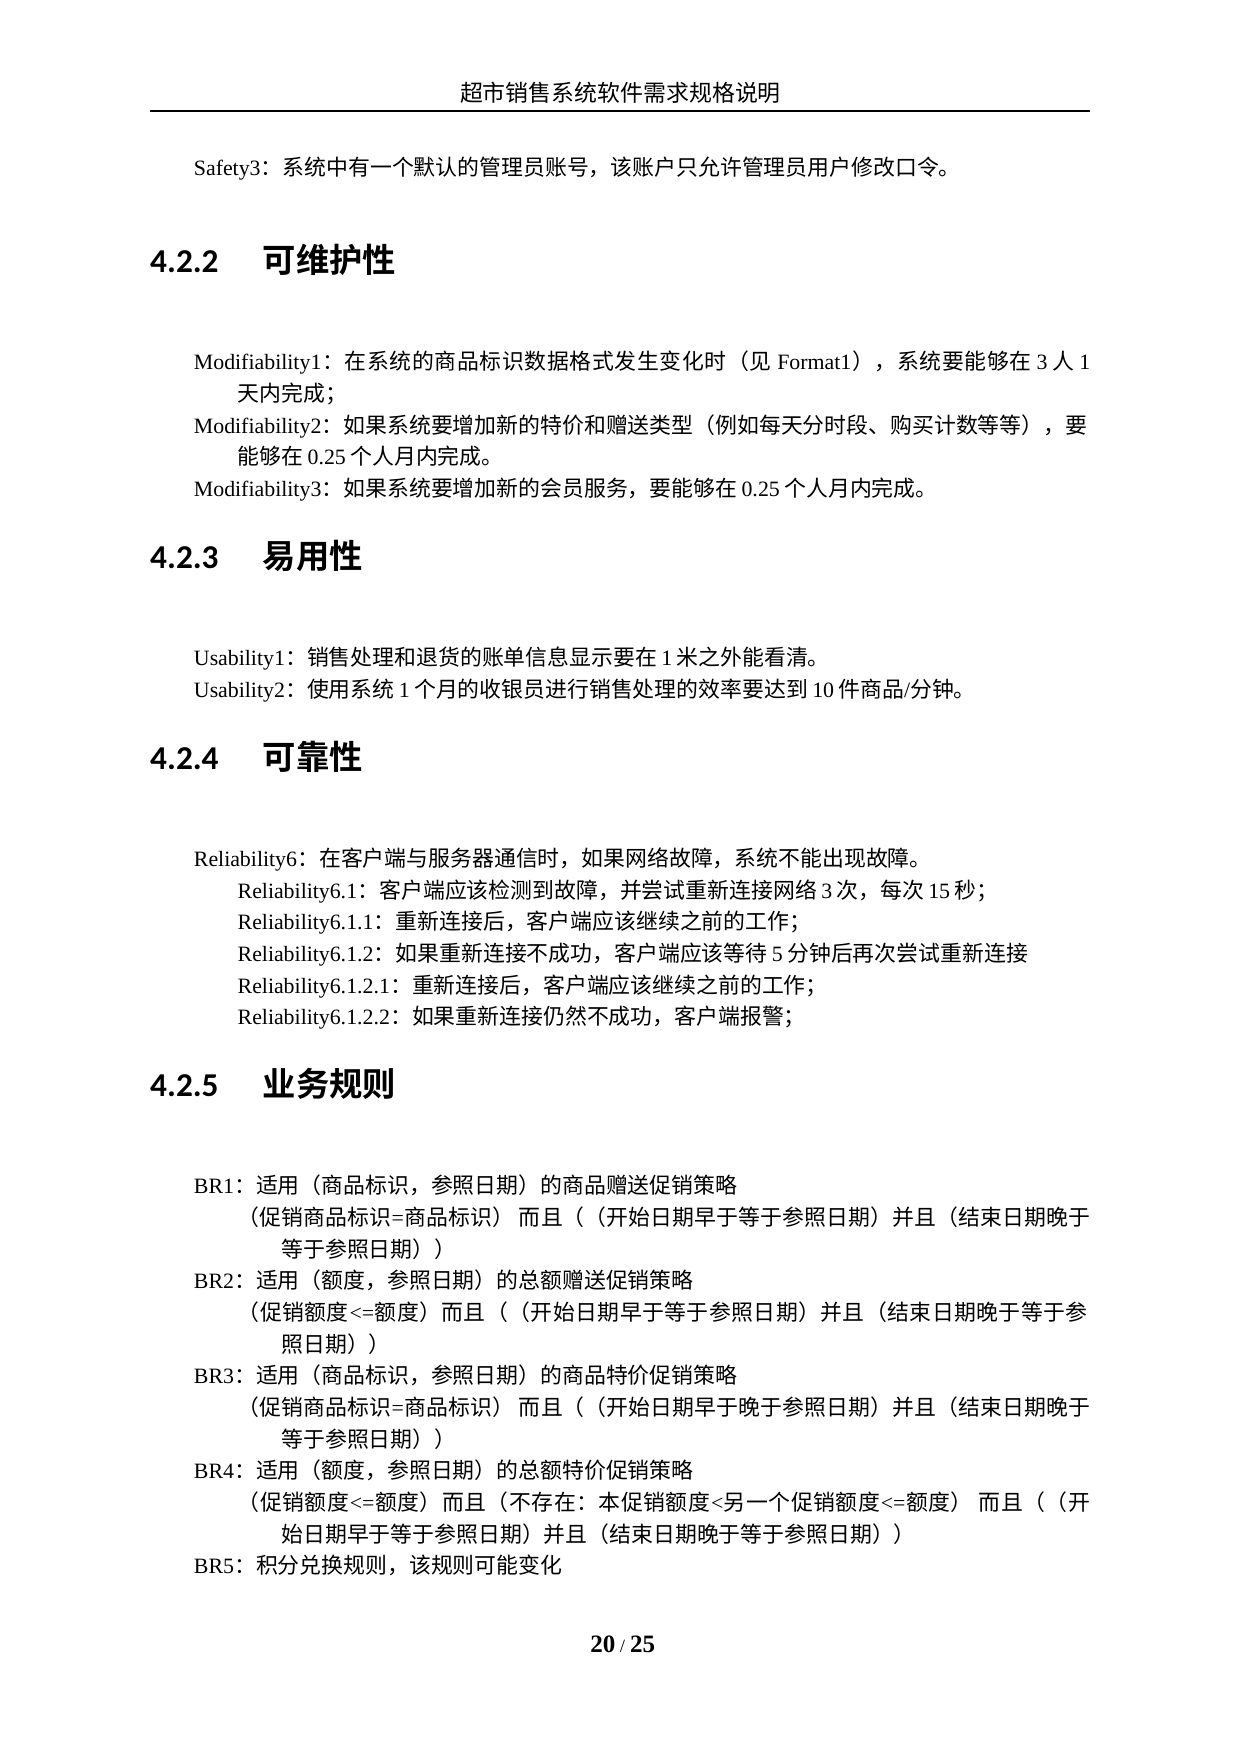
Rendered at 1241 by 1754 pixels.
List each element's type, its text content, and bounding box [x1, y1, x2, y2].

subtitle 业务规则 [150, 1058, 1090, 1106]
text Reliability6.1：客户端应该检测到故障，并尝试重新连接网络3次，每次15秒； [237, 873, 1090, 904]
text （促销商品标识=商品标识） 而且（（开始日期早于等于参照日期）并且（结束日期晚于等于参照日期）） [237, 1200, 1090, 1263]
text BR5：积分兑换规则，该规则可能变化 [194, 1548, 1090, 1580]
text BR4：适用（额度，参照日期）的总额特价促销策略 [194, 1453, 1090, 1485]
text Usability1：销售处理和退货的账单信息显示要在之外能看清。 [150, 640, 1090, 672]
text Modifiability2：如果系统要增加新的特价和赠送类型（例如每天分时段、购买计数等等），要能够在0.25个人月内完成。 [194, 408, 1090, 471]
subtitle 可靠性 [150, 731, 1090, 779]
text Reliability6.1.2.1：重新连接后，客户端应该继续之前的工作； [237, 968, 1090, 999]
text Reliability6.1.2：如果重新连接不成功，客户端应该等待5分钟后再次尝试重新连接 [237, 936, 1090, 968]
text BR1：适用（商品标识，参照日期）的商品赠送促销策略 [194, 1168, 1090, 1200]
text Reliability6.1.1：重新连接后，客户端应该继续之前的工作； [237, 904, 1090, 936]
subtitle 可维护性 [150, 234, 1090, 282]
text Reliability6.1.2.2：如果重新连接仍然不成功，客户端报警； [237, 999, 1090, 1031]
text BR2：适用（额度，参照日期）的总额赠送促销策略 [194, 1263, 1090, 1295]
text Modifiability1：在系统的商品标识数据格式发生变化时（见Format1），系统要能够在3人1天内完成； [194, 344, 1090, 408]
text （促销商品标识=商品标识） 而且（（开始日期早于晚于参照日期）并且（结束日期晚于等于参照日期）） [237, 1390, 1090, 1453]
text Reliability6：在客户端与服务器通信时，如果网络故障，系统不能出现故障。 [194, 841, 1090, 873]
text （促销额度<=额度）而且（不存在：本促销额度<另一个促销额度<=额度） 而且（（开始日期早于等于参照日期）并且（结束日期晚于等于参照日期）） [237, 1485, 1090, 1548]
subtitle 易用性 [150, 530, 1090, 578]
text BR3：适用（商品标识，参照日期）的商品特价促销策略 [194, 1358, 1090, 1390]
text Usability2：使用系统1个月的收银员进行销售处理的效率要达到10件商品/分钟。 [150, 672, 1090, 703]
text Modifiability3：如果系统要增加新的会员服务，要能够在0.25个人月内完成。 [194, 471, 1090, 503]
text （促销额度<=额度）而且（（开始日期早于等于参照日期）并且（结束日期晚于等于参照日期）） [237, 1295, 1090, 1358]
text Safety3：系统中有一个默认的管理员账号，该账户只允许管理员用户修改口令。 [194, 150, 1090, 182]
